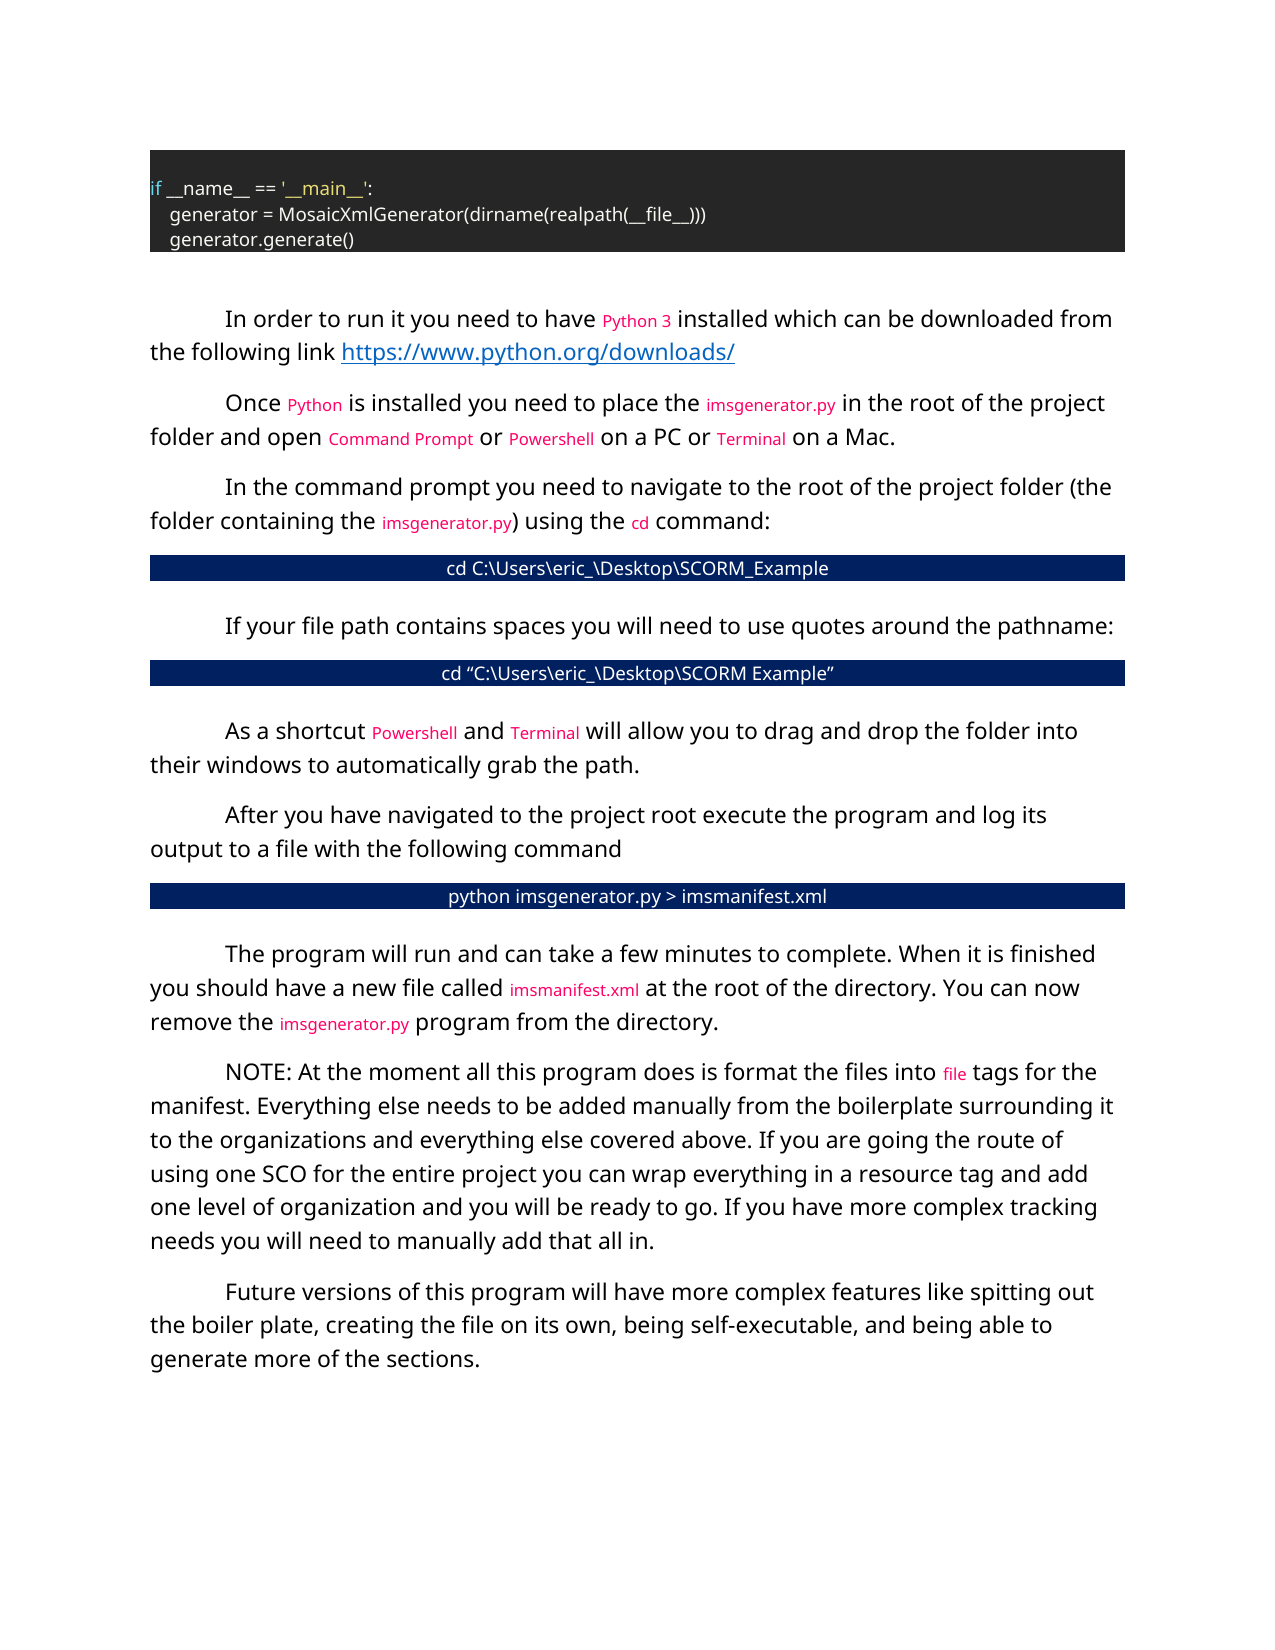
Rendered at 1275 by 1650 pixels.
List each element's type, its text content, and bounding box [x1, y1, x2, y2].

text After you have navigated to the project root execute the program and log its output to a file with the following command [150, 799, 1125, 864]
text Future versions of this program will have more complex features like spitting out the boiler plate, creating the file on its own, being self-executable, and being able to generate more of the sections. [150, 1276, 1125, 1374]
text cd “C:\Users\eric_\Desktop\SCORM Example” [150, 660, 1125, 686]
text Once Python is installed you need to place the imsgenerator.py in the root of the project folder and open Command Prompt or Powershell on a PC or Terminal on a Mac. [150, 387, 1125, 452]
text If your file path contains spaces you will need to use quotes around the pathname: [150, 610, 1125, 641]
text if __name__ == '__main__': [150, 176, 1125, 201]
text As a shortcut Powershell and Terminal will allow you to drag and drop the folder into their windows to automatically grab the path. [150, 715, 1125, 780]
text cd C:\Users\eric_\Desktop\SCORM_Example [150, 555, 1125, 581]
text NOTE: At the moment all this program does is format the files into file tags for the manifest. Everything else needs to be added manually from the boilerplate surrounding it to the organizations and everything else covered above. If you are going the route of using one SCO for the entire project you can wrap everything in a resource tag and add one level of organization and you will be ready to go. If you have more complex tracking needs you will need to manually add that all in. [150, 1056, 1125, 1256]
text In the command prompt you need to navigate to the root of the project folder (the folder containing the imsgenerator.py) using the cd command: [150, 471, 1125, 536]
text python imsgenerator.py > imsmanifest.xml [150, 883, 1125, 909]
text generator.generate() [150, 227, 1125, 252]
text In order to run it you need to have Python 3 installed which can be downloaded from the following link https://www.python.org/downloads/ [150, 302, 1125, 367]
text The program will run and can take a few minutes to complete. When it is finished you should have a new file called imsmanifest.xml at the root of the directory. You can now remove the imsgenerator.py program from the directory. [150, 938, 1125, 1037]
text generator = MosaicXmlGenerator(dirname(realpath(__file__))) [150, 201, 1125, 227]
